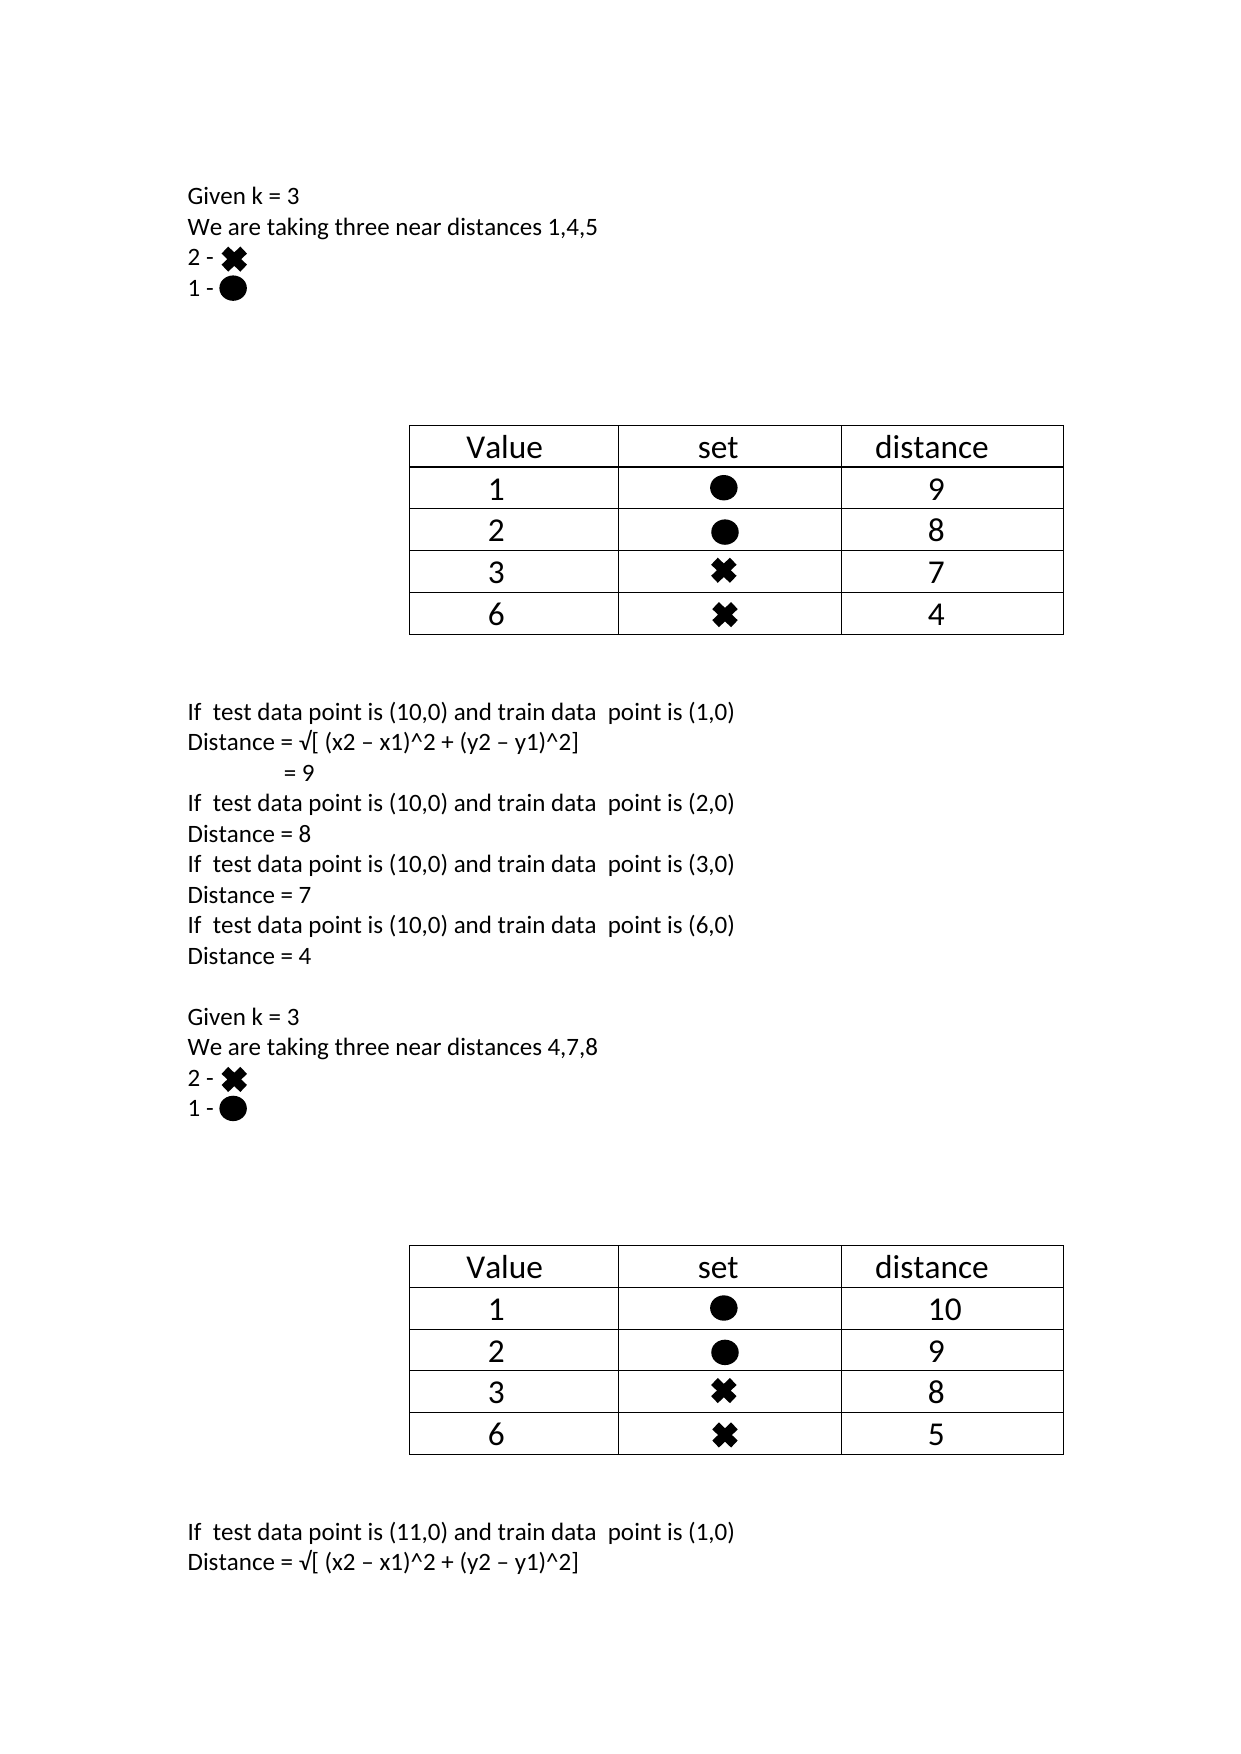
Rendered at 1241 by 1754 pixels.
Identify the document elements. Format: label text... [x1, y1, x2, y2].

text 2 - [187, 1062, 1053, 1092]
table_cell [619, 593, 841, 633]
text If test data point is (10,0) and train data point is (6,0) [187, 909, 1053, 940]
table_cell 9 [842, 1330, 1063, 1370]
table_header distance [842, 1246, 1063, 1287]
text Distance = √[ (x2 – x1)^2 + (y2 – y1)^2] [187, 1546, 1053, 1577]
text We are taking three near distances 4,7,8 [187, 1031, 1053, 1062]
table_cell [619, 509, 841, 550]
text 1 - [187, 1092, 1053, 1123]
text We are taking three near distances 1,4,5 [187, 211, 1053, 242]
table_cell 6 [410, 1413, 618, 1454]
table_header set [619, 1246, 841, 1287]
table_cell [619, 1288, 841, 1328]
table_cell [619, 1330, 841, 1370]
table_cell 8 [842, 509, 1063, 550]
table_cell 3 [410, 551, 618, 592]
table_cell [619, 1413, 841, 1454]
text Given k = 3 [187, 181, 1053, 211]
table_cell 2 [410, 1330, 618, 1370]
text 2 - [187, 242, 1053, 272]
text Given k = 3 [187, 1001, 1053, 1031]
table_header Value [410, 426, 618, 466]
text Distance = 4 [187, 940, 1053, 970]
table_cell 2 [410, 509, 618, 550]
table_cell 6 [410, 593, 618, 633]
table_cell 9 [842, 468, 1063, 508]
table_cell 10 [842, 1288, 1063, 1328]
table_cell 1 [410, 1288, 618, 1328]
table_cell [619, 1371, 841, 1412]
table_header Value [410, 1246, 618, 1287]
table_cell [619, 468, 841, 508]
table_cell 7 [842, 551, 1063, 592]
text 1 - [187, 272, 1053, 303]
text = 9 [187, 757, 1053, 787]
text Distance = 8 [187, 818, 1053, 848]
text If test data point is (11,0) and train data point is (1,0) [187, 1516, 1053, 1546]
table_header set [619, 426, 841, 466]
table_cell 3 [410, 1371, 618, 1412]
table_cell 1 [410, 468, 618, 508]
text Distance = 7 [187, 879, 1053, 909]
text If test data point is (10,0) and train data point is (3,0) [187, 848, 1053, 879]
table_cell 4 [842, 593, 1063, 633]
table_header distance [842, 426, 1063, 466]
table_cell [619, 551, 841, 592]
table_cell 5 [842, 1413, 1063, 1454]
text If test data point is (10,0) and train data point is (2,0) [187, 787, 1053, 818]
text If test data point is (10,0) and train data point is (1,0) [187, 696, 1053, 726]
table_cell 8 [842, 1371, 1063, 1412]
text Distance = √[ (x2 – x1)^2 + (y2 – y1)^2] [187, 726, 1053, 757]
